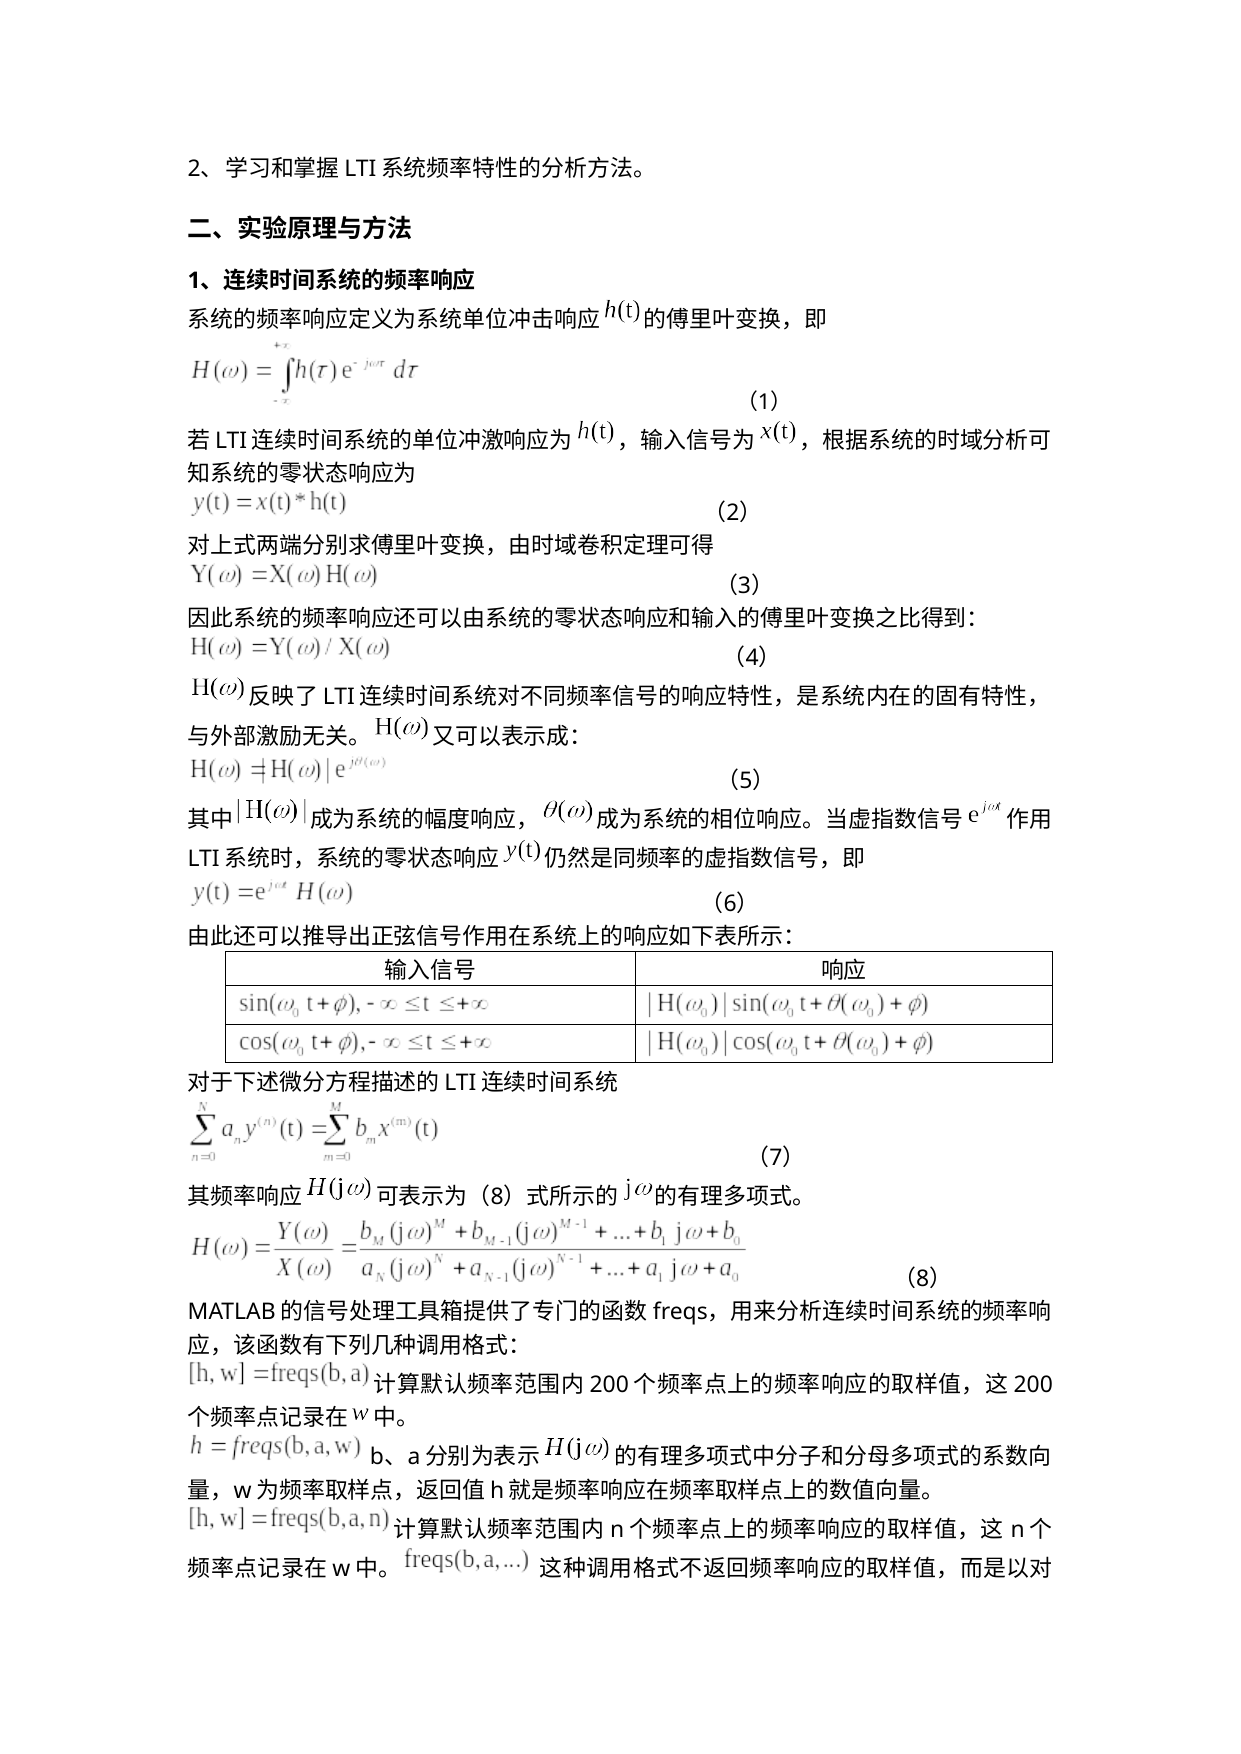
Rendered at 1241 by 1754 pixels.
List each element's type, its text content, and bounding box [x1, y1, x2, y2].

table_cell [226, 986, 635, 1024]
subtitle 二、实验原理与方法 [187, 208, 1053, 244]
text （6） [187, 873, 1053, 918]
text MATLAB的信号处理工具箱提供了专门的函数freqs，用来分析连续时间系统的频率响应，该函数有下列几种调用格式： [187, 1293, 1053, 1360]
text 其中成为系统的幅度响应，成为系统的相位响应。当虚指数信号作用LTI系统时，系统的零状态响应仍然是同频率的虚指数信号，即 [187, 795, 1053, 873]
table_header 输入信号 [226, 952, 635, 985]
text 因此系统的频率响应还可以由系统的零状态响应和输入的傅里叶变换之比得到： [187, 600, 1053, 633]
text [187, 1505, 1053, 1583]
text 对于下述微分方程描述的LTI连续时间系统 [187, 1063, 1053, 1097]
text 由此还可以推导出正弦信号作用在系统上的响应如下表所示： [187, 918, 1053, 951]
table_header 响应 [636, 952, 1052, 985]
text （8） [187, 1211, 1053, 1293]
text 其频率响应可表示为（8）式所示的的有理多项式。 [187, 1172, 1053, 1211]
text b、a分别为表示的有理多项式中分子和分母多项式的系数向量，w为频率取样点，返回值h就是频率响应在频率取样点上的数值向量。 [187, 1432, 1053, 1505]
table_cell [226, 1025, 635, 1062]
text （3） [187, 561, 1053, 600]
list 学习和掌握LTI系统频率特性的分析方法。 [187, 150, 1053, 183]
text 1、连续时间系统的频率响应 [187, 262, 1053, 295]
text 计算默认频率范围内200个频率点上的频率响应的取样值，这200个频率点记录在中。 [187, 1360, 1053, 1432]
text 反映了LTI连续时间系统对不同频率信号的响应特性，是系统内在的固有特性，与外部激励无关。又可以表示成： [187, 672, 1053, 751]
text （1） [187, 334, 1053, 416]
text 系统的频率响应定义为系统单位冲击响应的傅里叶变换，即 [187, 295, 1053, 334]
text （2） [187, 488, 1053, 527]
table_cell [636, 986, 1052, 1024]
text 若LTI连续时间系统的单位冲激响应为，输入信号为，根据系统的时域分析可知系统的零状态响应为 [187, 416, 1053, 488]
text （4） [187, 633, 1053, 672]
table_cell [636, 1025, 1052, 1062]
text （7） [187, 1097, 1053, 1172]
text （5） [187, 751, 1053, 795]
text 对上式两端分别求傅里叶变换，由时域卷积定理可得 [187, 527, 1053, 561]
